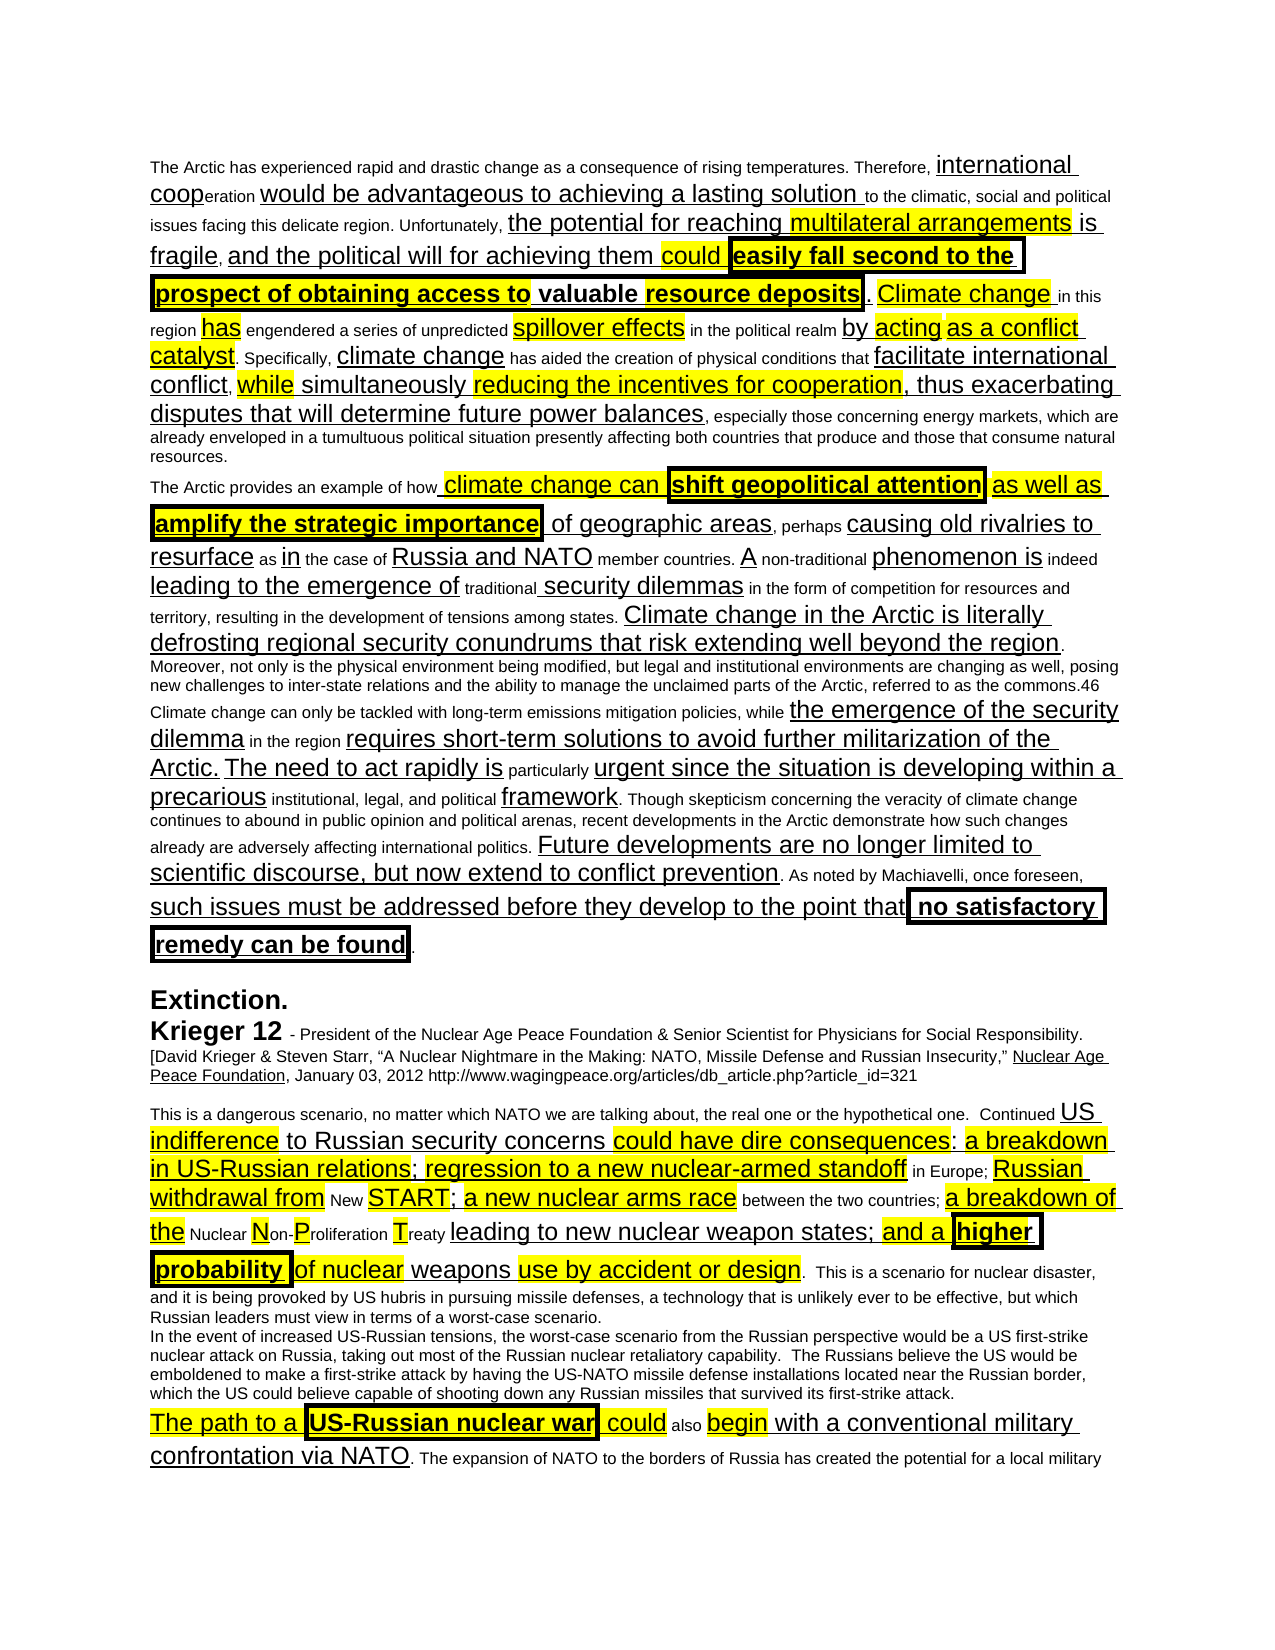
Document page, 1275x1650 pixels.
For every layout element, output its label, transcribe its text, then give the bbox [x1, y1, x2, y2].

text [150, 1403, 1125, 1470]
text Krieger 12 - President of the Nuclear Age Peace Foundation & Senior Scientist for Physicians for Social Responsibility. [David Krieger & Steven Starr, “A Nuclear Nightmare in the Making: NATO, Missile Defense and Russian Insecurity,” Nuclear Age Peace Foundation, January 03, 2012 http://www.wagingpeace.org/articles/db_article.php?article_id=321 [150, 1015, 1125, 1085]
text The Arctic has experienced rapid and drastic change as a consequence of rising temperatures. Therefore, international cooperation would be advantageous to achieving a lasting solution to the climatic, social and political issues facing this delicate region. Unfortunately, the potential for reaching multilateral arrangements is fragile, and the political will for achieving them could easily fall second to the prospect of obtaining access to valuable resource deposits. Climate change in this region has engendered a series of unpredicted spillover effects in the political realm by acting as a conflict catalyst. Specifically, climate change has aided the creation of physical conditions that facilitate international conflict, while simultaneously reducing the incentives for cooperation, thus exacerbating disputes that will determine future power balances, especially those concerning energy markets, which are already enveloped in a tumultuous political situation presently affecting both countries that produce and those that consume natural resources. [150, 150, 1125, 466]
text The Arctic provides an example of how climate change can shift geopolitical attention as well as amplify the strategic importance of geographic areas, perhaps causing old rivalries to resurface as in the case of Russia and NATO member countries. A non-traditional phenomenon is indeed leading to the emergence of traditional security dilemmas in the form of competition for resources and territory, resulting in the development of tensions among states. Climate change in the Arctic is literally defrosting regional security conundrums that risk extending well beyond the region. Moreover, not only is the physical environment being modified, but legal and institutional environments are changing as well, posing new challenges to inter-state relations and the ability to manage the unclaimed parts of the Arctic, referred to as the commons.46 [150, 466, 1125, 695]
text Extinction. [150, 984, 1125, 1015]
text In the event of increased US-Russian tensions, the worst-case scenario from the Russian perspective would be a US first-strike nuclear attack on Russia, taking out most of the Russian nuclear retaliatory capability. The Russians believe the US would be emboldened to make a first-strike attack by having the US-NATO missile defense installations located near the Russian border, which the US could believe capable of shooting down any Russian missiles that survived its first-strike attack. [150, 1327, 1125, 1403]
text This is a dangerous scenario, no matter which NATO we are talking about, the real one or the hypothetical one. Continued US indifference to Russian security concerns could have dire consequences: a breakdown in US-Russian relations; regression to a new nuclear-armed standoff in Europe; Russian withdrawal from New START; a new nuclear arms race between the two countries; a breakdown of the Nuclear Non-Proliferation Treaty leading to new nuclear weapon states; and a higher probability of nuclear weapons use by accident or design. This is a scenario for nuclear disaster, and it is being provoked by US hubris in pursuing missile defenses, a technology that is unlikely ever to be effective, but which Russian leaders must view in terms of a worst-case scenario. [150, 1097, 1125, 1327]
text Climate change can only be tackled with long-term emissions mitigation policies, while the emergence of the security dilemma in the region requires short-term solutions to avoid further militarization of the Arctic. The need to act rapidly is particularly urgent since the situation is developing within a precarious institutional, legal, and political framework. Though skepticism concerning the veracity of climate change continues to abound in public opinion and political arenas, recent developments in the Arctic demonstrate how such changes already are adversely affecting international politics. Future developments are no longer limited to scientific discourse, but now extend to conflict prevention. As noted by Machiavelli, once foreseen, such issues must be addressed before they develop to the point that no satisfactory remedy can be found. [150, 695, 1125, 963]
